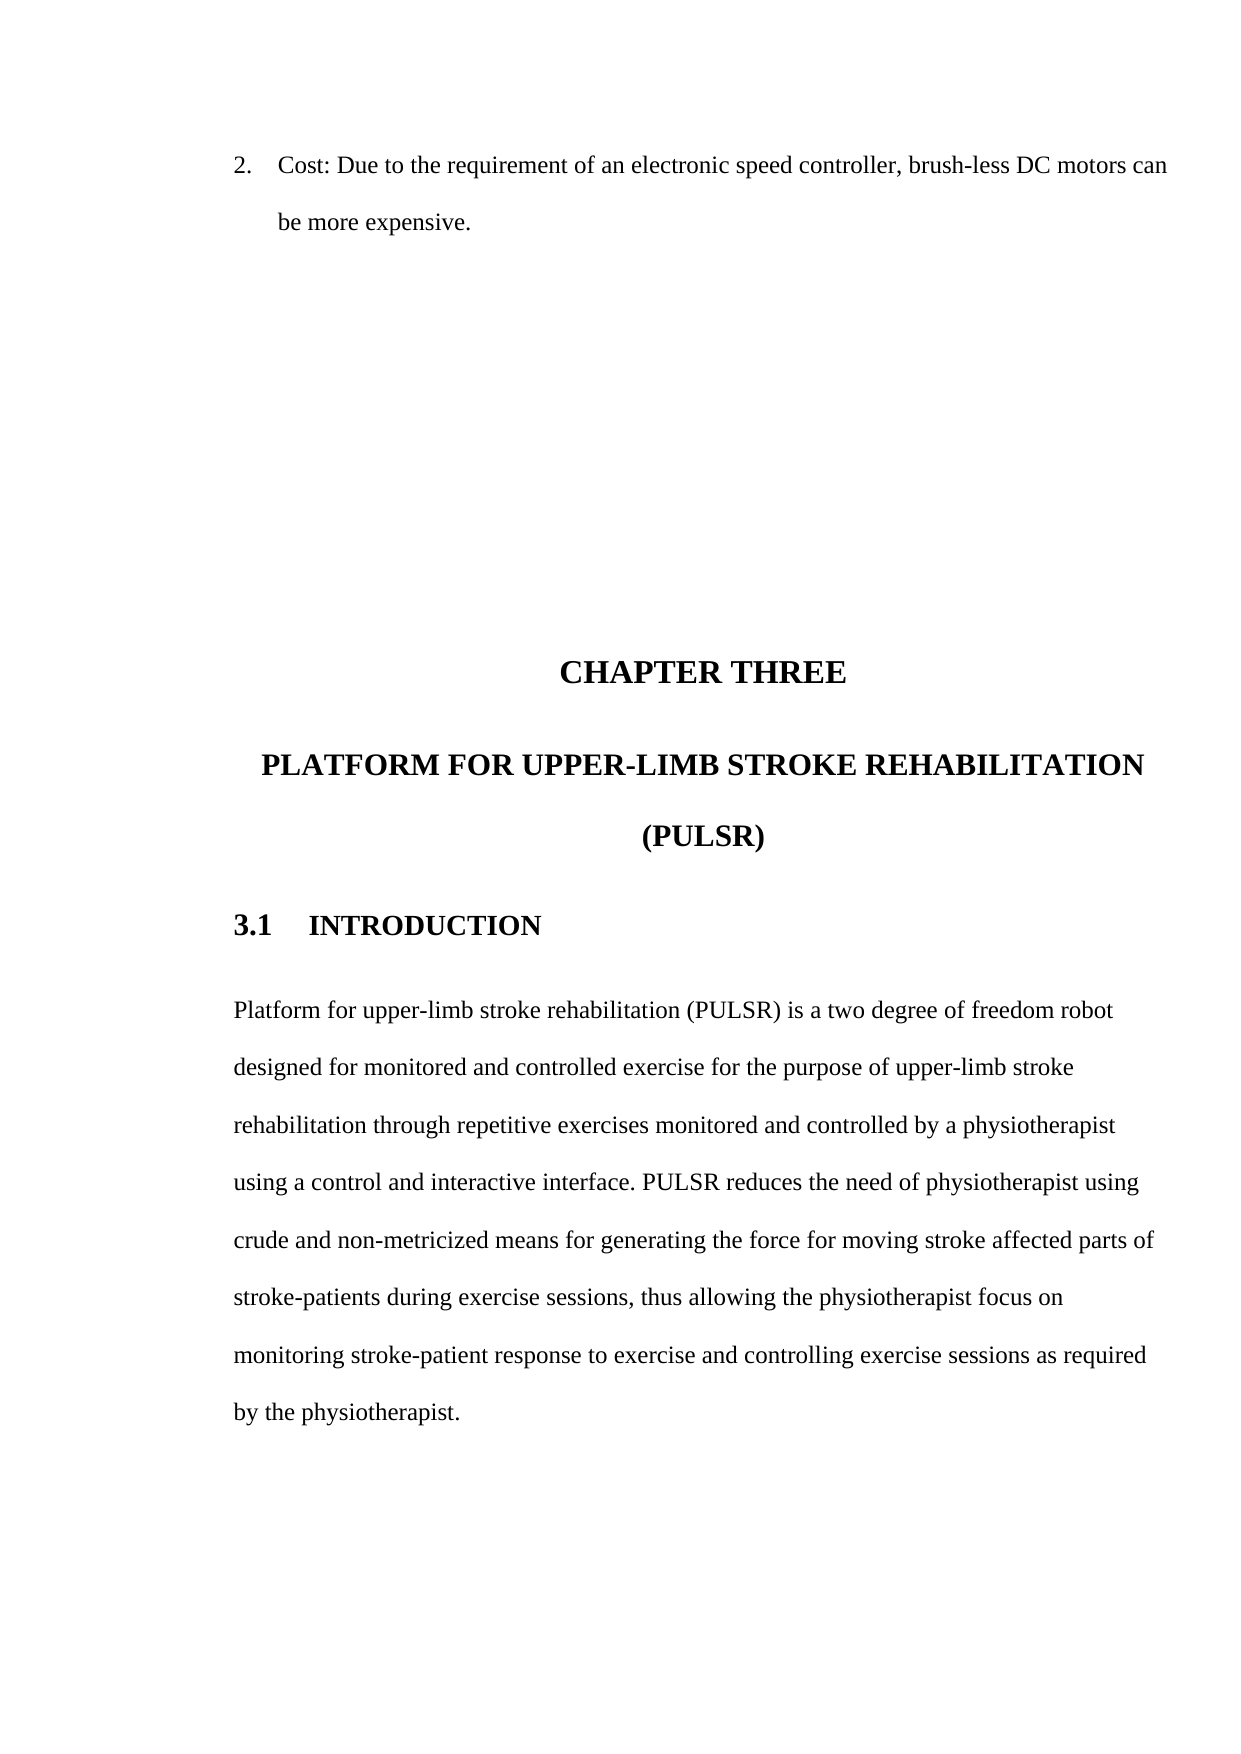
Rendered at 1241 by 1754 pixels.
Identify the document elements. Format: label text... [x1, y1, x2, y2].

list INTRODUCTION [233, 906, 1173, 942]
list Cost: Due to the requirement of an electronic speed controller, brush-less DC motors can be more expensive. [233, 150, 1173, 236]
text Platform for upper-limb stroke rehabilitation (PULSR) is a two degree of freedom robot designed for monitored and controlled exercise for the purpose of upper-limb stroke rehabilitation through repetitive exercises monitored and controlled by a physiotherapist using a control and interactive interface. PULSR reduces the need of physiotherapist using crude and non-metricized means for generating the force for moving stroke affected parts of stroke-patients during exercise sessions, thus allowing the physiotherapist focus on monitoring stroke-patient response to exercise and controlling exercise sessions as required by the physiotherapist. [233, 995, 1173, 1426]
text PLATFORM FOR UPPER-LIMB STROKE REHABILITATION (PULSR) [233, 746, 1173, 854]
text CHAPTER THREE [233, 652, 1173, 691]
